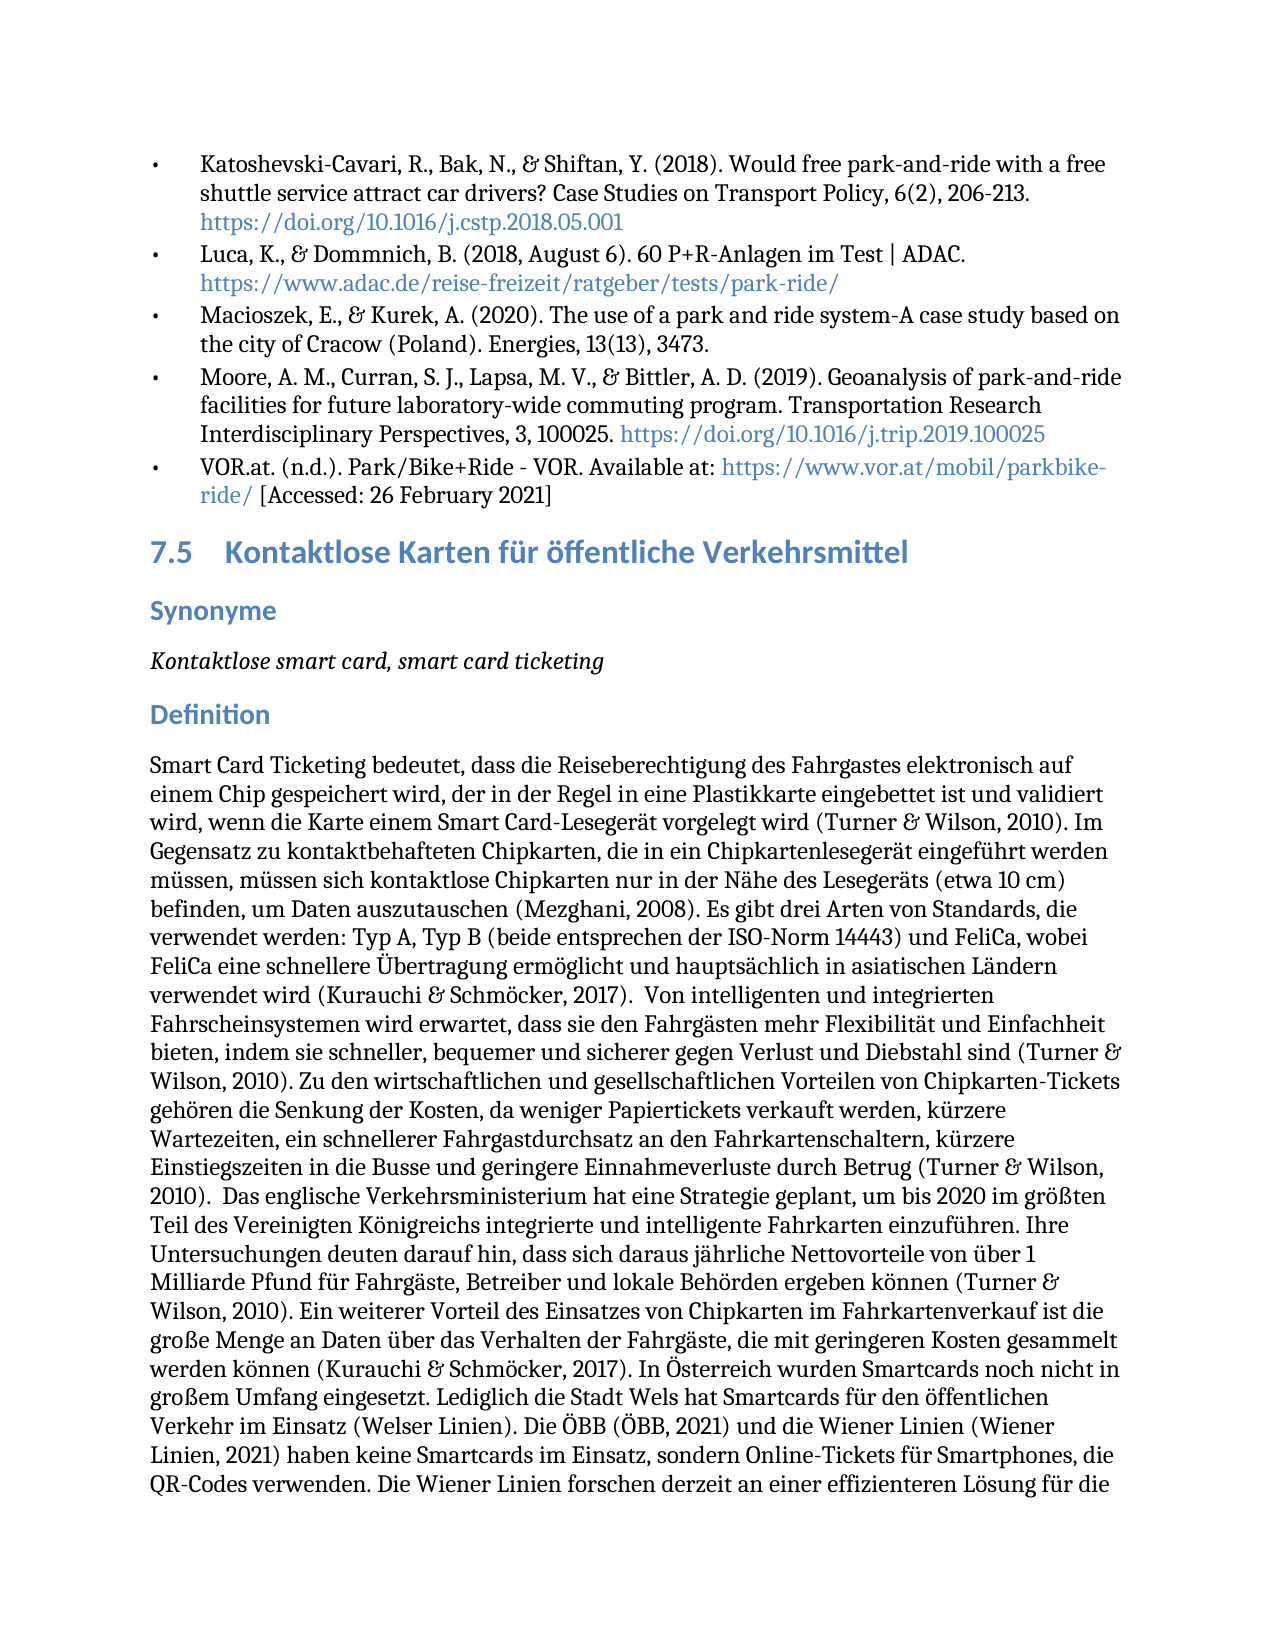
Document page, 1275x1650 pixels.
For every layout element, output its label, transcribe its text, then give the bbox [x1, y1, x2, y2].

list Macioszek, E., & Kurek, A. (2020). The use of a park and ride system-A case study based on the city of Cracow (Poland). Energies, 13(13), 3473. [150, 301, 1125, 359]
subtitle 7.5 Kontaktlose Karten für öffentliche Verkehrsmittel [150, 531, 1125, 572]
list Katoshevski-Cavari, R., Bak, N., & Shiftan, Y. (2018). Would free park-and-ride with a free shuttle service attract car drivers? Case Studies on Transport Policy, 6(2), 206-213. https://doi.org/10.1016/j.cstp.2018.05.001 [150, 150, 1125, 236]
list Moore, A. M., Curran, S. J., Lapsa, M. V., & Bittler, A. D. (2019). Geoanalysis of park-and-ride facilities for future laboratory-wide commuting program. Transportation Research Interdisciplinary Perspectives, 3, 100025. https://doi.org/10.1016/j.trip.2019.100025 [150, 362, 1125, 449]
subtitle Definition [150, 696, 1125, 732]
text Kontaktlose smart card, smart card ticketing [150, 647, 1125, 676]
subtitle Synonyme [150, 592, 1125, 628]
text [150, 751, 1125, 1498]
list VOR.at. (n.d.). Park/Bike+Ride - VOR. Available at: https://www.vor.at/mobil/parkbike-ride/ [Accessed: 26 February 2021] [150, 452, 1125, 510]
list Luca, K., & Dommnich, B. (2018, August 6). 60 P+R-Anlagen im Test | ADAC. https://www.adac.de/reise-freizeit/ratgeber/tests/park-ride/ [150, 240, 1125, 297]
